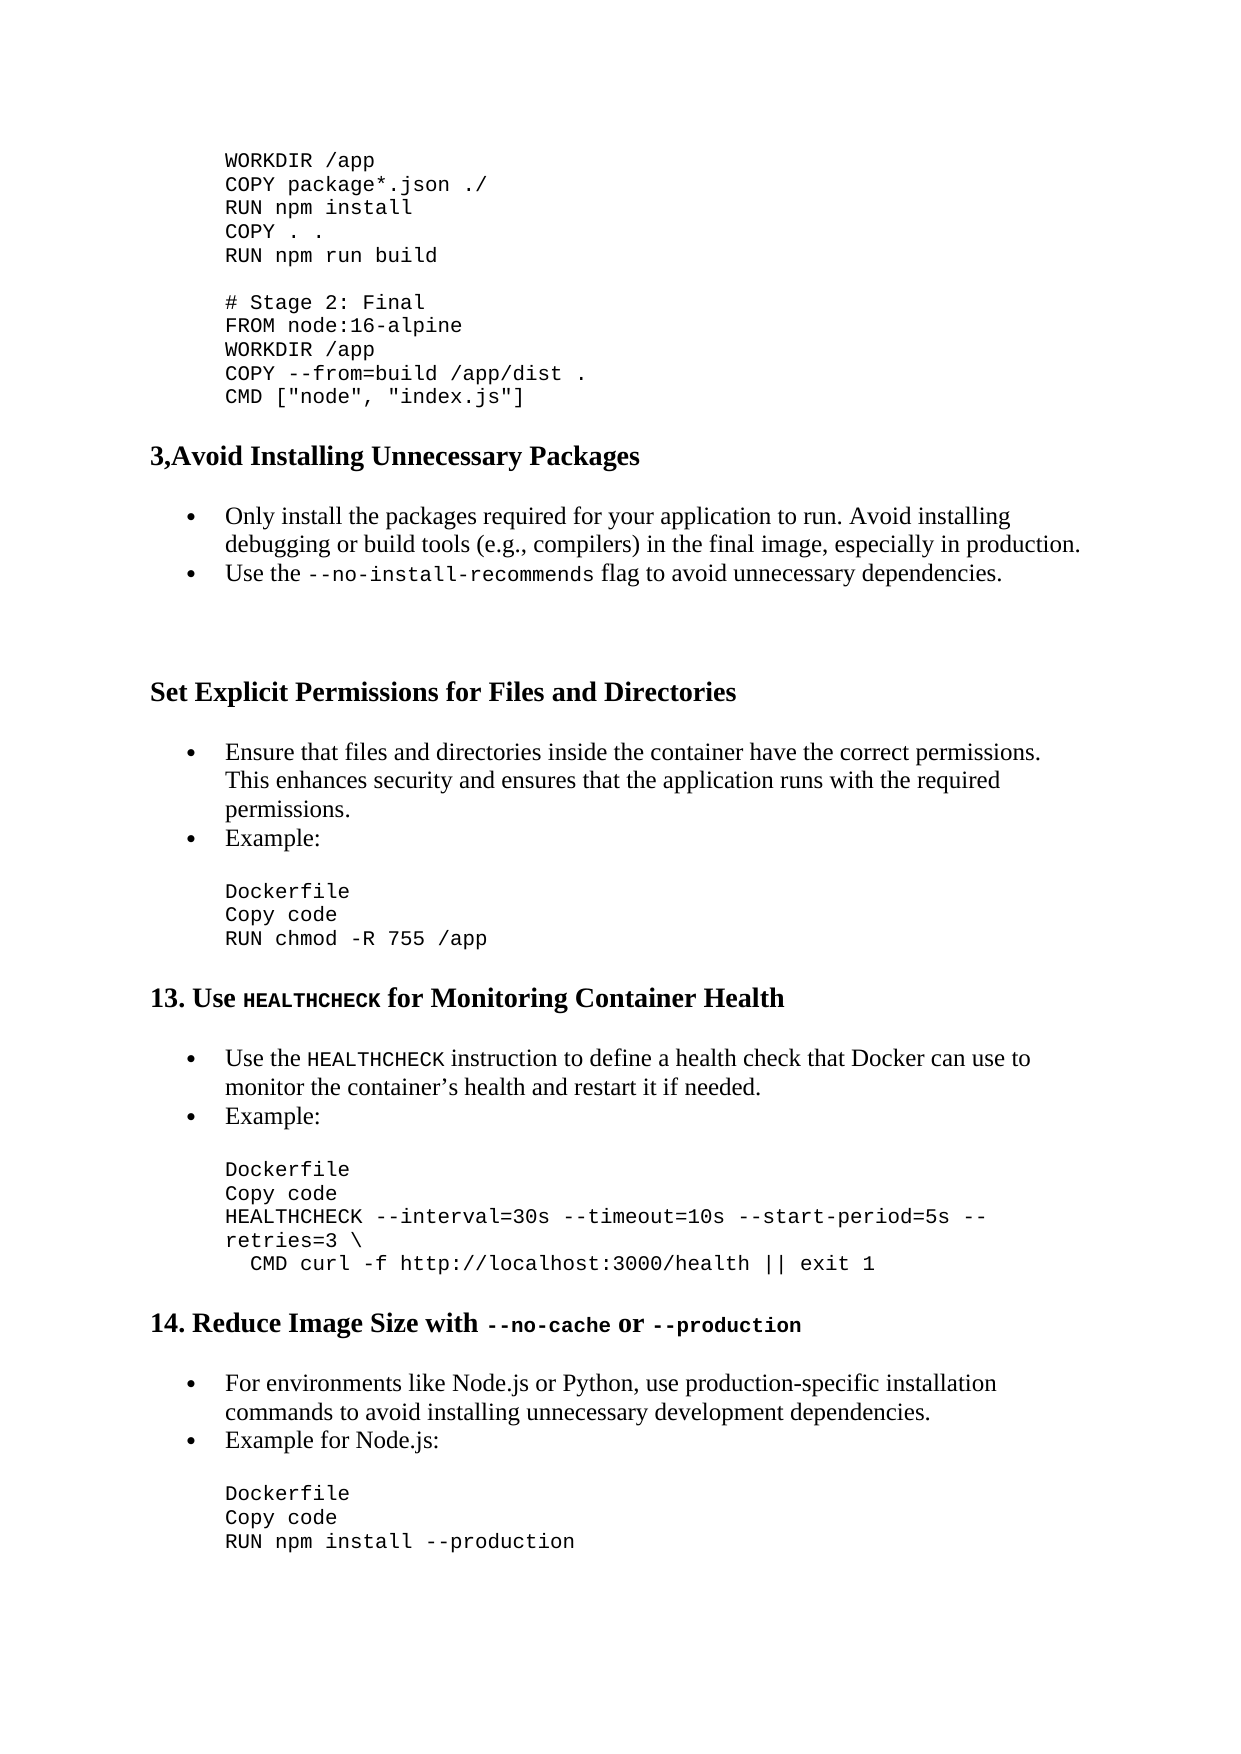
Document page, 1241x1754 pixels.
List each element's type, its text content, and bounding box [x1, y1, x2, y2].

list Ensure that files and directories inside the container have the correct permissions. This enhances security and ensures that the application runs with the required permissions. [187, 737, 1090, 823]
text 13. Use HEALTHCHECK for Monitoring Container Health [150, 981, 1090, 1013]
list For environments like Node.js or Python, use production-specific installation commands to avoid installing unnecessary development dependencies. [187, 1368, 1090, 1426]
text FROM node:16-alpine [225, 316, 1090, 339]
text 3,Avoid Installing Unnecessary Packages [150, 439, 1090, 472]
text RUN npm install [225, 197, 1090, 221]
text Dockerfile [225, 1483, 1090, 1507]
text WORKDIR /app [225, 150, 1090, 174]
text COPY . . [225, 221, 1090, 244]
list Use the --no-install-recommends flag to avoid unnecessary dependencies. [187, 558, 1090, 588]
text Dockerfile [225, 1159, 1090, 1182]
text HEALTHCHECK --interval=30s --timeout=10s --start-period=5s --retries=3 \ [225, 1206, 1090, 1253]
text Dockerfile [225, 881, 1090, 904]
text Copy code [225, 1182, 1090, 1206]
text # Stage 2: Final [225, 292, 1090, 316]
text RUN npm install --production [225, 1531, 1090, 1554]
text Set Explicit Permissions for Files and Directories [150, 675, 1090, 707]
list Only install the packages required for your application to run. Avoid installing debugging or build tools (e.g., compilers) in the final image, especially in production. [187, 501, 1090, 558]
text WORKDIR /app [225, 339, 1090, 363]
text Copy code [225, 904, 1090, 928]
list Example: [187, 823, 1090, 852]
text COPY --from=build /app/dist . [225, 363, 1090, 386]
text CMD ["node", "index.js"] [225, 386, 1090, 410]
list Example for Node.js: [187, 1426, 1090, 1454]
text RUN npm run build [225, 244, 1090, 268]
text COPY package*.json ./ [225, 174, 1090, 197]
list Example: [187, 1101, 1090, 1130]
text 14. Reduce Image Size with --no-cache or --production [150, 1306, 1090, 1339]
list Use the HEALTHCHECK instruction to define a health check that Docker can use to monitor the container’s health and restart it if needed. [187, 1043, 1090, 1101]
text Copy code [225, 1507, 1090, 1531]
text RUN chmod -R 755 /app [225, 928, 1090, 952]
text CMD curl -f http://localhost:3000/health || exit 1 [225, 1253, 1090, 1277]
